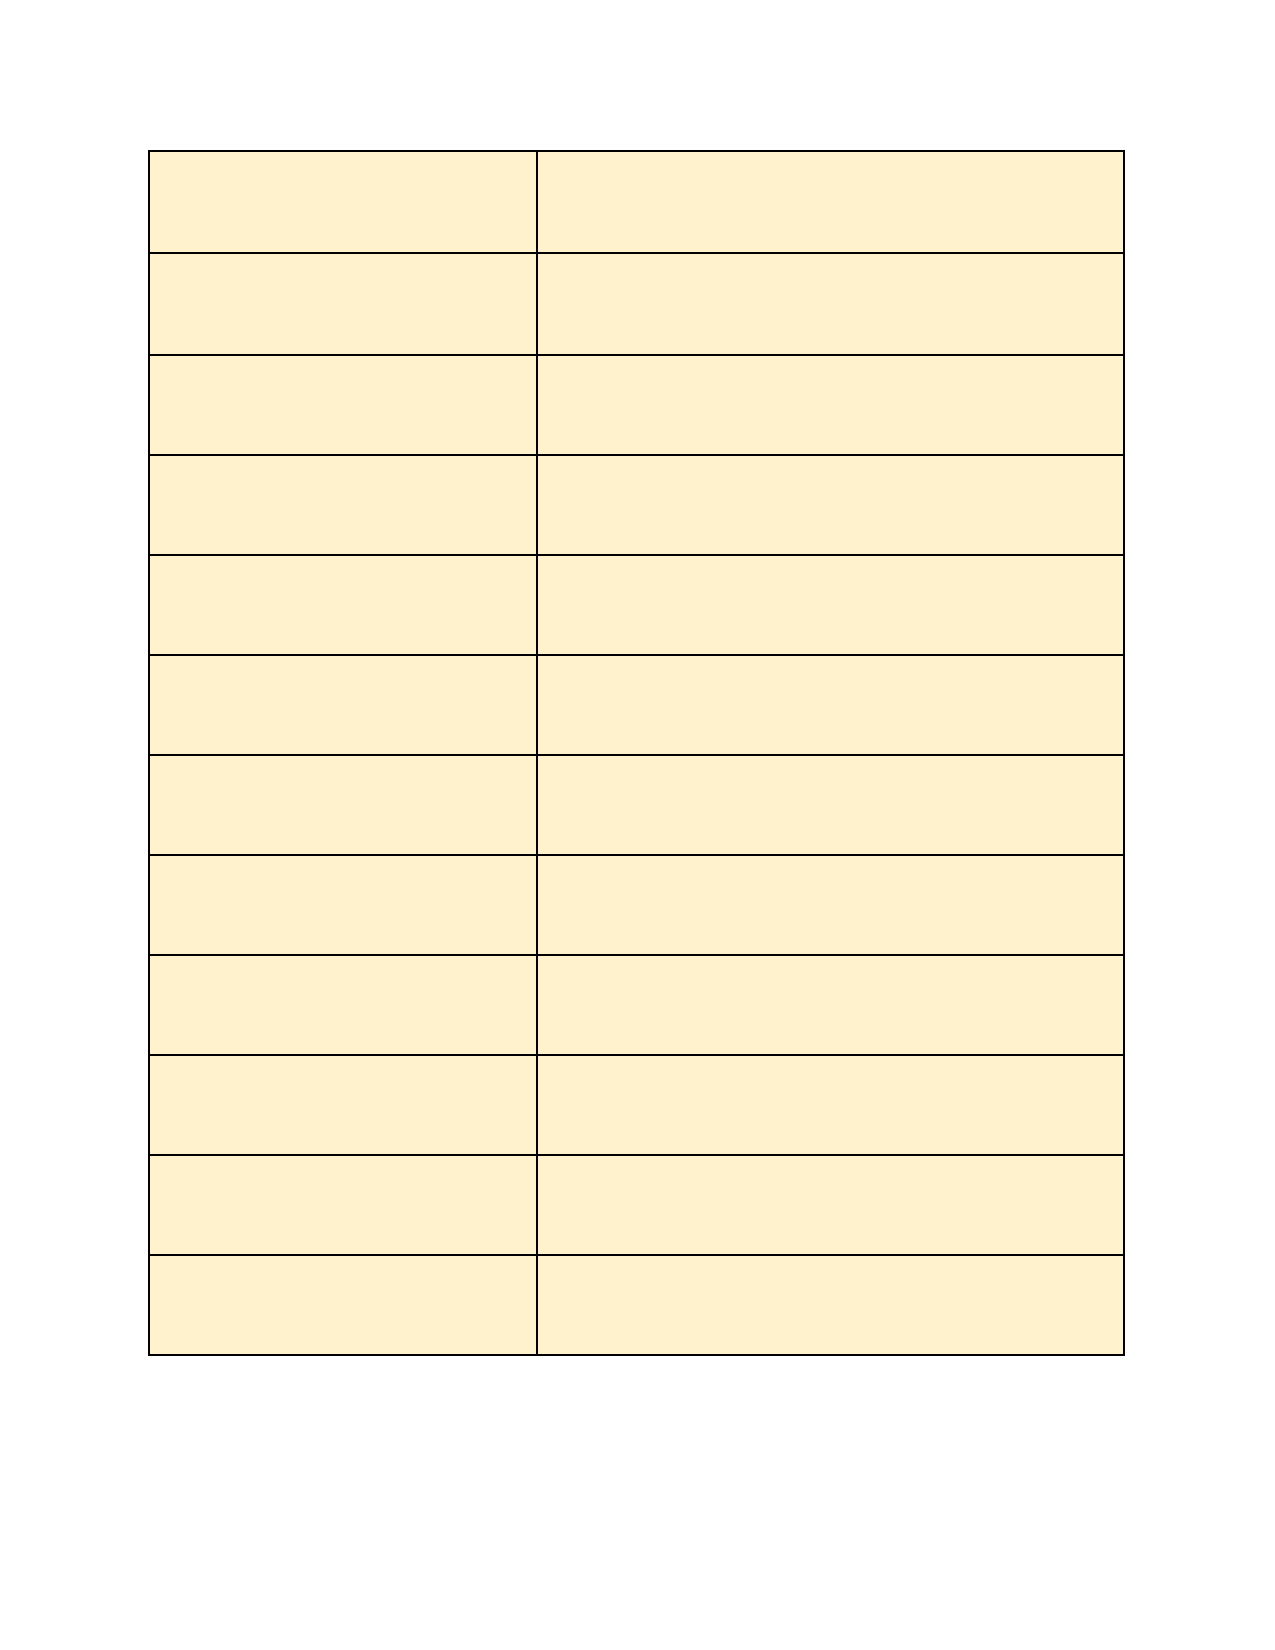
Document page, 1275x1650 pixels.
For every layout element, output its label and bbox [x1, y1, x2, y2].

table_cell [538, 756, 1123, 854]
table_cell [150, 1056, 536, 1154]
table_cell [150, 456, 536, 554]
table_cell [538, 456, 1123, 554]
table_cell [150, 356, 536, 454]
table_cell [150, 1256, 536, 1354]
table_cell [150, 556, 536, 654]
table_cell [538, 254, 1123, 354]
table_cell [150, 956, 536, 1054]
table_cell [538, 556, 1123, 654]
table_cell [538, 1256, 1123, 1354]
table_cell [150, 656, 536, 754]
table_cell [150, 254, 536, 354]
table_cell [150, 756, 536, 854]
table_cell [538, 1056, 1123, 1154]
table_cell [150, 1156, 536, 1254]
table_cell [538, 956, 1123, 1054]
table_cell [538, 656, 1123, 754]
table_cell [538, 1156, 1123, 1254]
table_cell [150, 856, 536, 954]
table_cell [150, 152, 536, 252]
table_cell [538, 152, 1123, 252]
table_cell [538, 856, 1123, 954]
table_cell [538, 356, 1123, 454]
